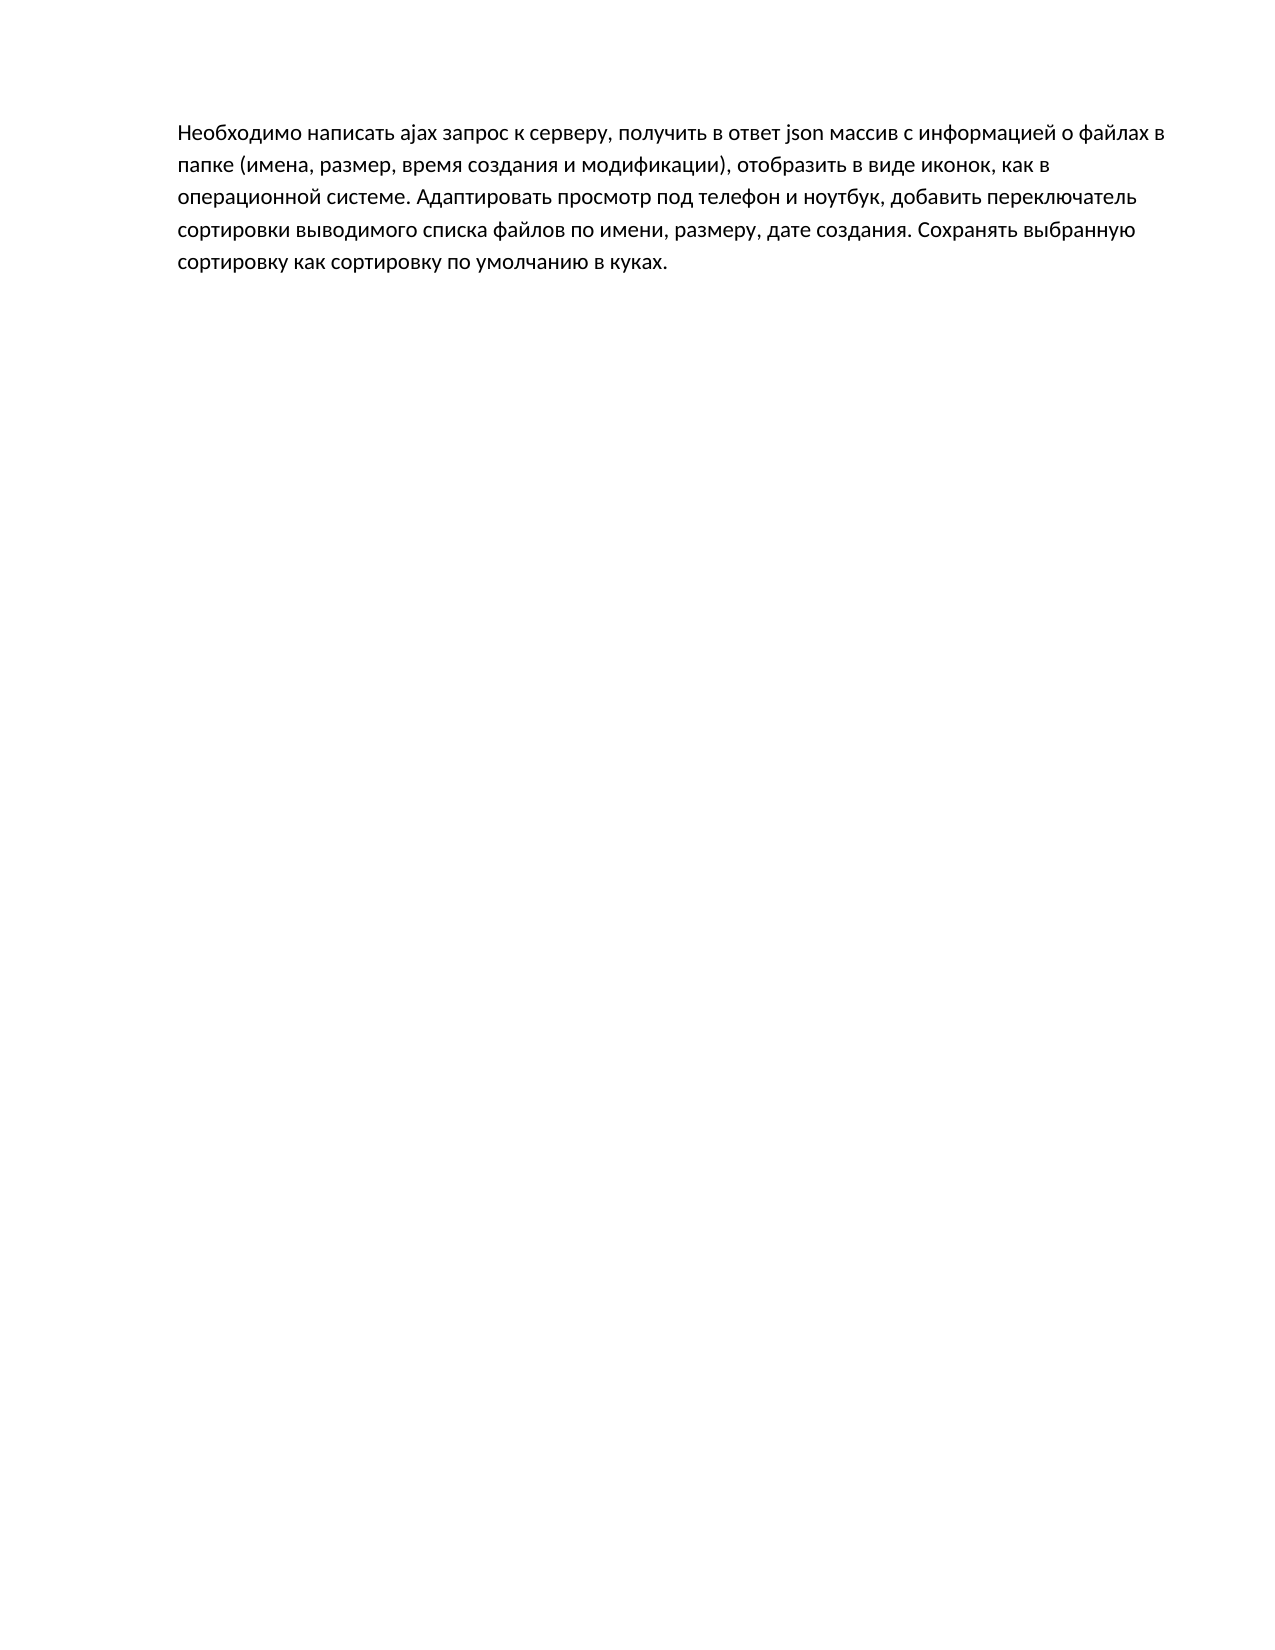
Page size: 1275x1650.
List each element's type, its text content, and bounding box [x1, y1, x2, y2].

text Необходимо написать ajax запрос к серверу, получить в ответ json массив с информацией о файлах в папке (имена, размер, время создания и модификации), отобразить в виде иконок, как в операционной системе. Адаптировать просмотр под телефон и ноутбук, добавить переключатель сортировки выводимого списка файлов по имени, размеру, дате создания. Сохранять выбранную сортировку как сортировку по умолчанию в куках. [177, 118, 1186, 275]
